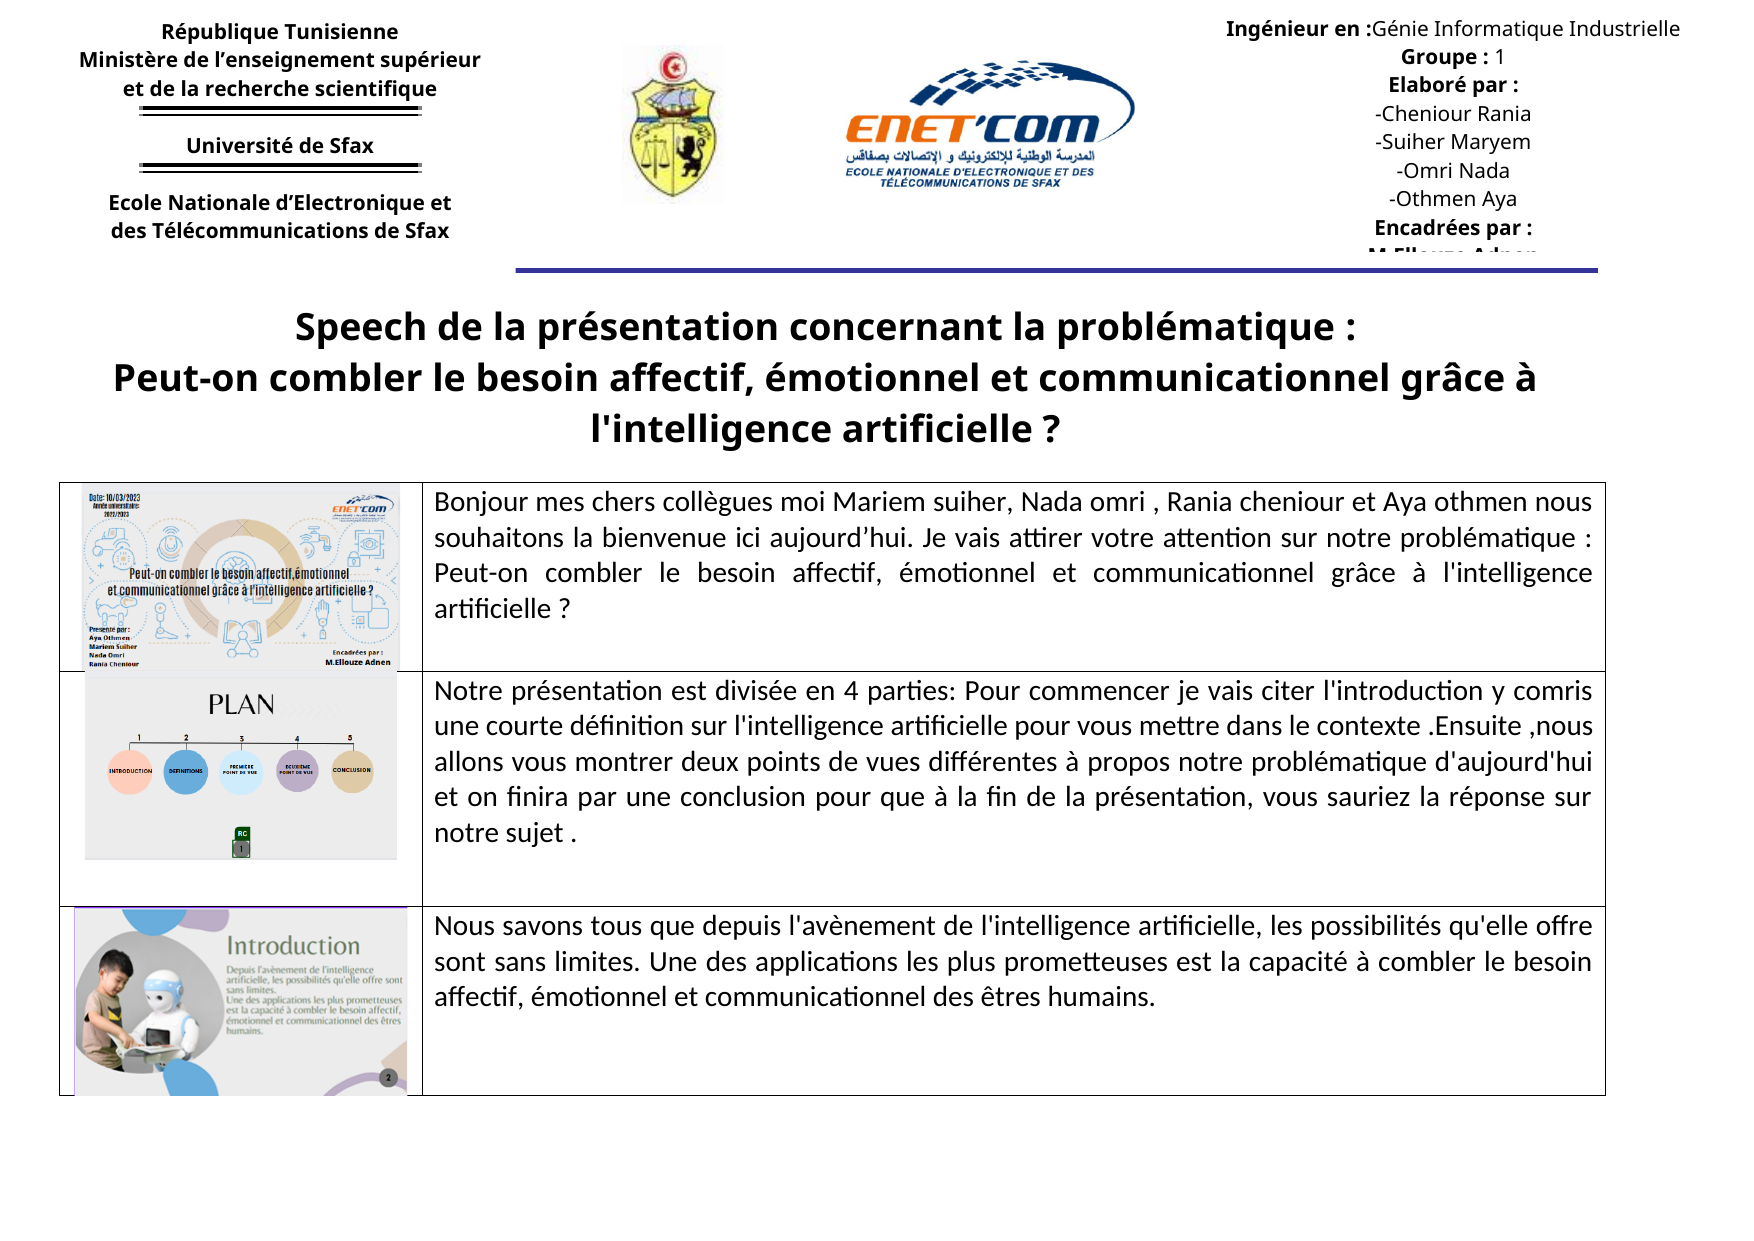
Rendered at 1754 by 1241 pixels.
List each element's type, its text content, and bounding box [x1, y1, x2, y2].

table_header [60, 483, 81, 671]
table_cell [60, 672, 422, 906]
text Peut-on combler le besoin affectif, émotionnel et communicationnel grâce à l'intelligence artificielle ? [44, 351, 1606, 453]
table_cell [408, 907, 422, 1095]
picture [621, 45, 725, 204]
text Speech de la présentation concernant la problématique : [44, 300, 1606, 351]
table_header [401, 483, 422, 671]
table_cell Notre présentation est divisée en 4 parties: Pour commencer je vais citer l'introduction y comris une courte définition sur l'intelligence artificielle pour vous mettre dans le contexte .Ensuite ,nous allons vous montrer deux points de vues différentes à propos notre problématique d'aujourd'hui et on finira par une conclusion pour que à la fin de la présentation, vous sauriez la réponse sur notre sujet . [423, 672, 1605, 906]
table_cell Nous savons tous que depuis l'avènement de l'intelligence artificielle, les possibilités qu'elle offre sont sans limites. Une des applications les plus prometteuses est la capacité à combler le besoin affectif, émotionnel et communicationnel des êtres humains. [423, 907, 1605, 1095]
picture [834, 44, 1143, 204]
picture [81, 483, 401, 860]
table_header Bonjour mes chers collègues moi Mariem suiher, Nada omri , Rania cheniour et Aya othmen nous souhaitons la bienvenue ici aujourd’hui. Je vais attirer votre attention sur notre problématique : Peut-on combler le besoin affectif, émotionnel et communicationnel grâce à l'intelligence artificielle ? [423, 483, 1605, 671]
table_cell [60, 907, 74, 1095]
picture [74, 907, 408, 1096]
